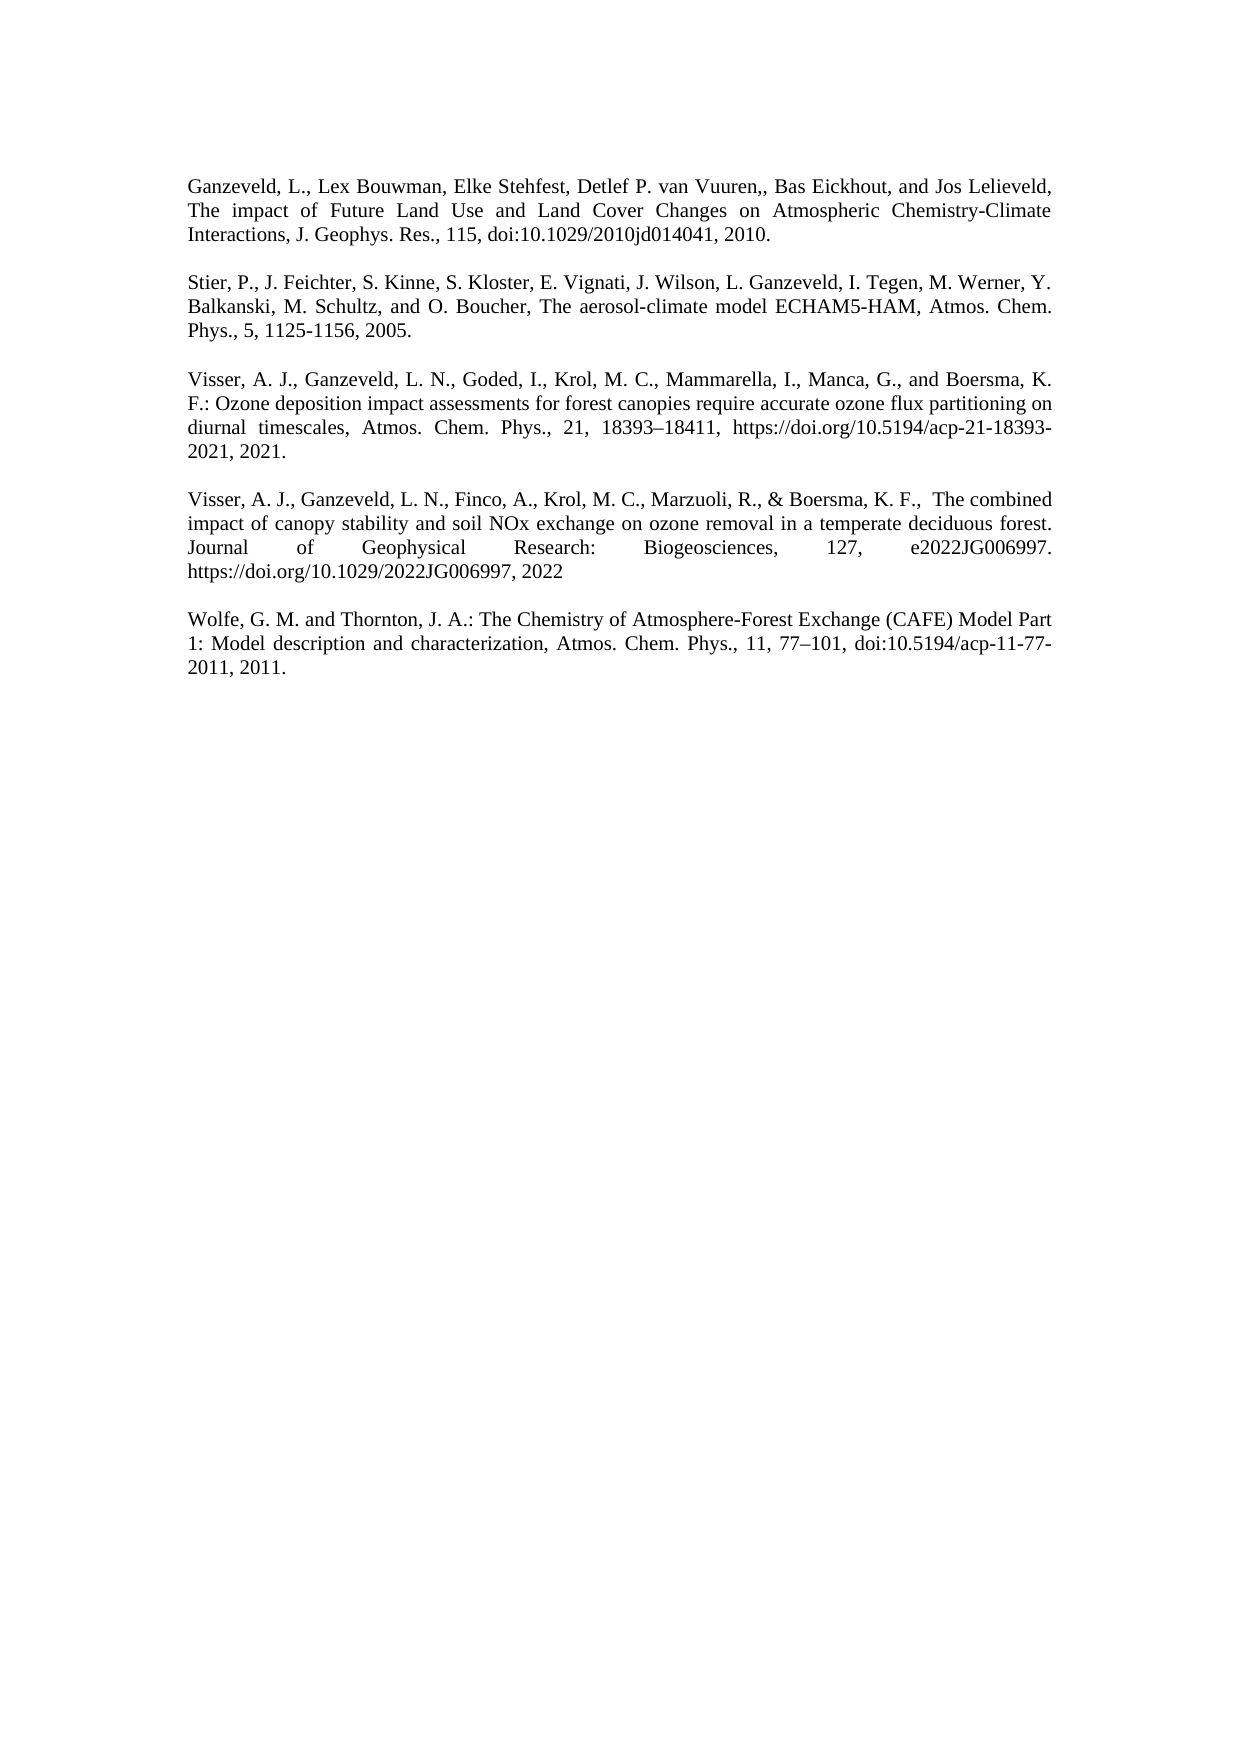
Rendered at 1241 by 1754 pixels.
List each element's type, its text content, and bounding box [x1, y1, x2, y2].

text Visser, A. J., Ganzeveld, L. N., Finco, A., Krol, M. C., Marzuoli, R., & Boersma, K. F., The combined impact of canopy stability and soil NOx exchange on ozone removal in a temperate deciduous forest. Journal of Geophysical Research: Biogeosciences, 127, e2022JG006997. https://doi.org/10.1029/2022JG006997, 2022 [187, 487, 1053, 583]
text Visser, A. J., Ganzeveld, L. N., Goded, I., Krol, M. C., Mammarella, I., Manca, G., and Boersma, K. F.: Ozone deposition impact assessments for forest canopies require accurate ozone flux partitioning on diurnal timescales, Atmos. Chem. Phys., 21, 18393–18411, https://doi.org/10.5194/acp-21-18393-2021, 2021. [187, 367, 1053, 463]
text Wolfe, G. M. and Thornton, J. A.: The Chemistry of Atmosphere-Forest Exchange (CAFE) Model Part 1: Model description and characterization, Atmos. Chem. Phys., 11, 77–101, doi:10.5194/acp-11-77-2011, 2011. [187, 607, 1053, 679]
text Ganzeveld, L., Lex Bouwman, Elke Stehfest, Detlef P. van Vuuren,, Bas Eickhout, and Jos Lelieveld, The impact of Future Land Use and Land Cover Changes on Atmospheric Chemistry-Climate Interactions, J. Geophys. Res., 115, doi:10.1029/2010jd014041, 2010. [187, 174, 1053, 246]
text Stier, P., J. Feichter, S. Kinne, S. Kloster, E. Vignati, J. Wilson, L. Ganzeveld, I. Tegen, M. Werner, Y. Balkanski, M. Schultz, and O. Boucher, The aerosol-climate model ECHAM5-HAM, Atmos. Chem. Phys., 5, 1125-1156, 2005. [187, 270, 1053, 342]
